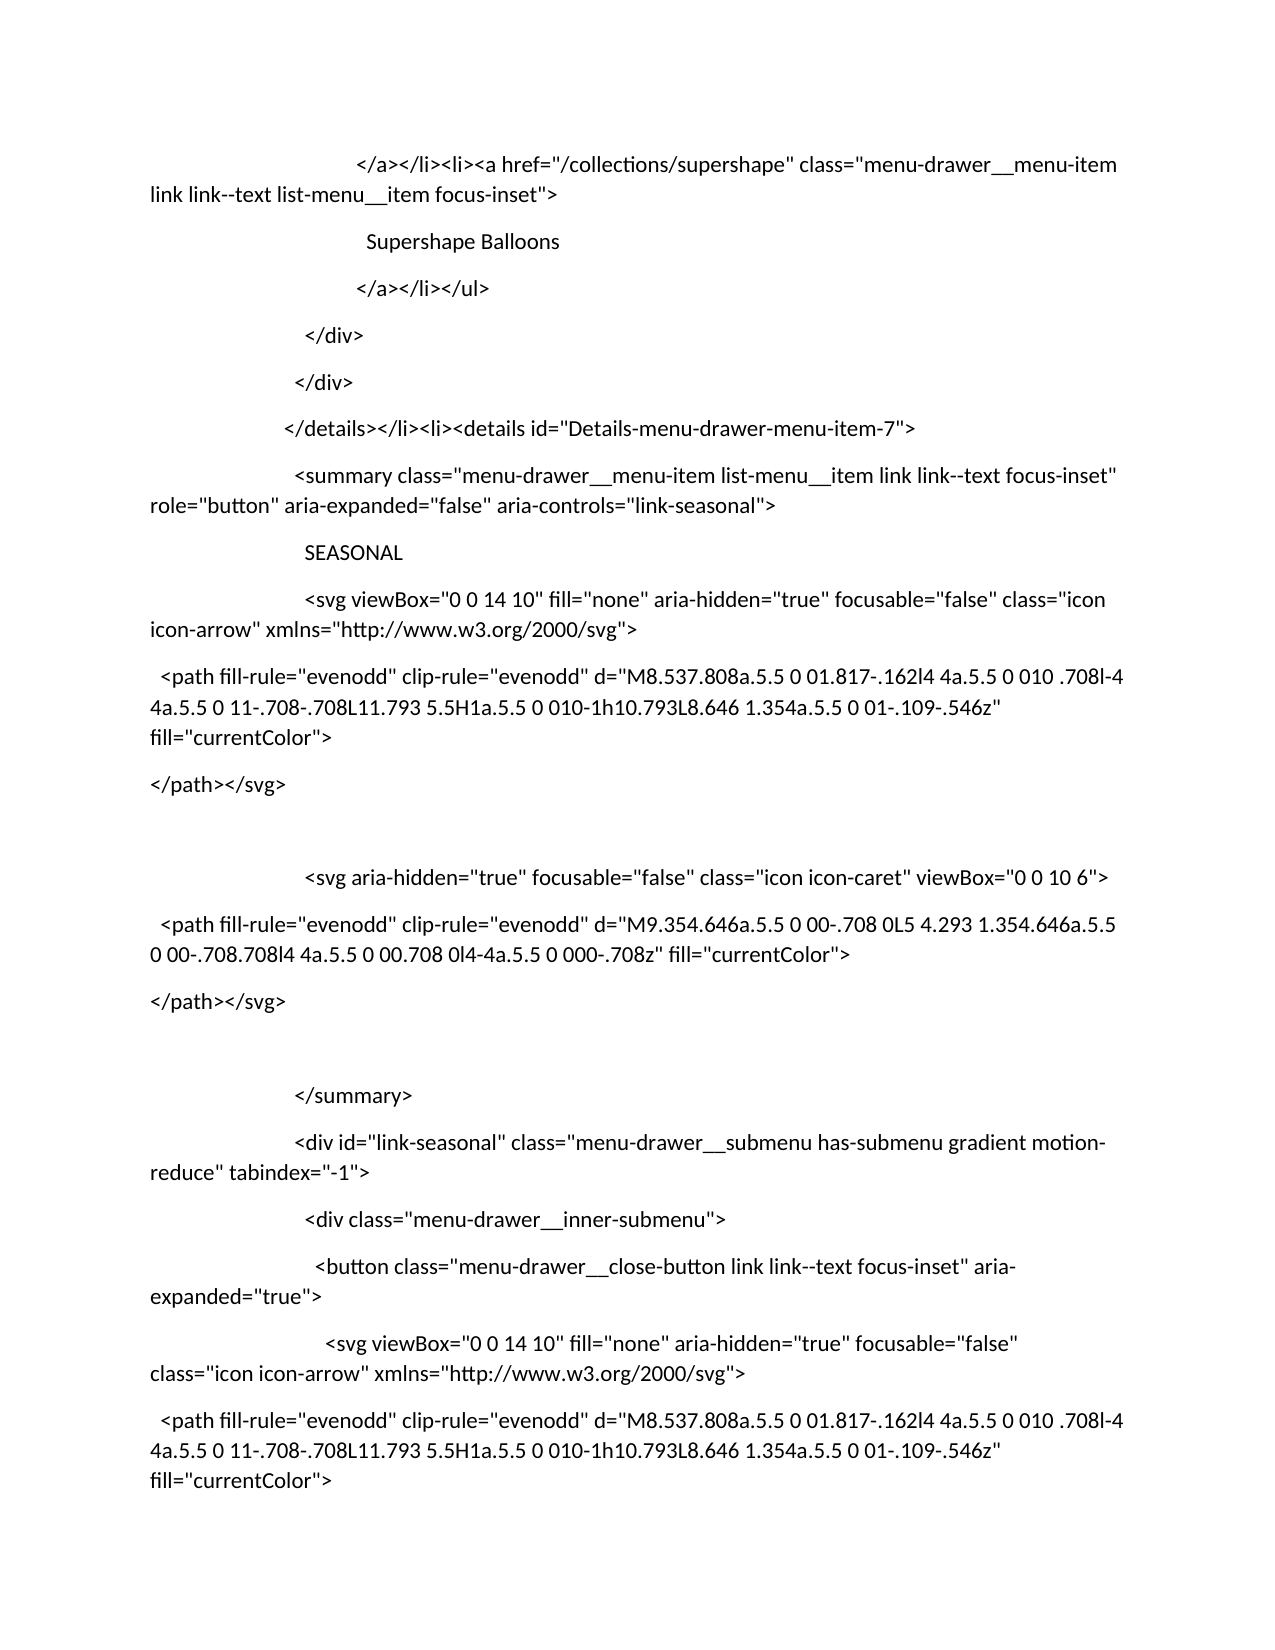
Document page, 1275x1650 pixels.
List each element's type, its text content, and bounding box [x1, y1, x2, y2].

text <svg viewBox="0 0 14 10" fill="none" aria-hidden="true" focusable="false" class="icon icon-arrow" xmlns="http://www.w3.org/2000/svg"> [150, 585, 1125, 644]
text </a></li><li><a href="/collections/supershape" class="menu-drawer__menu-item link link--text list-menu__item focus-inset"> [150, 150, 1125, 208]
text <div class="menu-drawer__inner-submenu"> [150, 1205, 1125, 1233]
text <path fill-rule="evenodd" clip-rule="evenodd" d="M9.354.646a.5.5 0 00-.708 0L5 4.293 1.354.646a.5.5 0 00-.708.708l4 4a.5.5 0 00.708 0l4-4a.5.5 0 000-.708z" fill="currentColor"> [150, 910, 1125, 969]
text </details></li><li><details id="Details-menu-drawer-menu-item-7"> [150, 414, 1125, 443]
text <svg aria-hidden="true" focusable="false" class="icon icon-caret" viewBox="0 0 10 6"> [150, 863, 1125, 892]
text </summary> [150, 1081, 1125, 1109]
text </a></li></ul> [150, 274, 1125, 302]
text <div id="link-seasonal" class="menu-drawer__submenu has-submenu gradient motion-reduce" tabindex="-1"> [150, 1128, 1125, 1186]
text SEASONAL [150, 538, 1125, 567]
text </div> [150, 368, 1125, 396]
text <button class="menu-drawer__close-button link link--text focus-inset" aria-expanded="true"> [150, 1252, 1125, 1310]
text <path fill-rule="evenodd" clip-rule="evenodd" d="M8.537.808a.5.5 0 01.817-.162l4 4a.5.5 0 010 .708l-4 4a.5.5 0 11-.708-.708L11.793 5.5H1a.5.5 0 010-1h10.793L8.646 1.354a.5.5 0 01-.109-.546z" fill="currentColor"> [150, 662, 1125, 751]
text <summary class="menu-drawer__menu-item list-menu__item link link--text focus-inset" role="button" aria-expanded="false" aria-controls="link-seasonal"> [150, 461, 1125, 520]
text </path></svg> [150, 770, 1125, 798]
text Supershape Balloons [150, 227, 1125, 255]
text <path fill-rule="evenodd" clip-rule="evenodd" d="M8.537.808a.5.5 0 01.817-.162l4 4a.5.5 0 010 .708l-4 4a.5.5 0 11-.708-.708L11.793 5.5H1a.5.5 0 010-1h10.793L8.646 1.354a.5.5 0 01-.109-.546z" fill="currentColor"> [150, 1406, 1125, 1495]
text </div> [150, 321, 1125, 349]
text <svg viewBox="0 0 14 10" fill="none" aria-hidden="true" focusable="false" class="icon icon-arrow" xmlns="http://www.w3.org/2000/svg"> [150, 1329, 1125, 1387]
text </path></svg> [150, 987, 1125, 1016]
